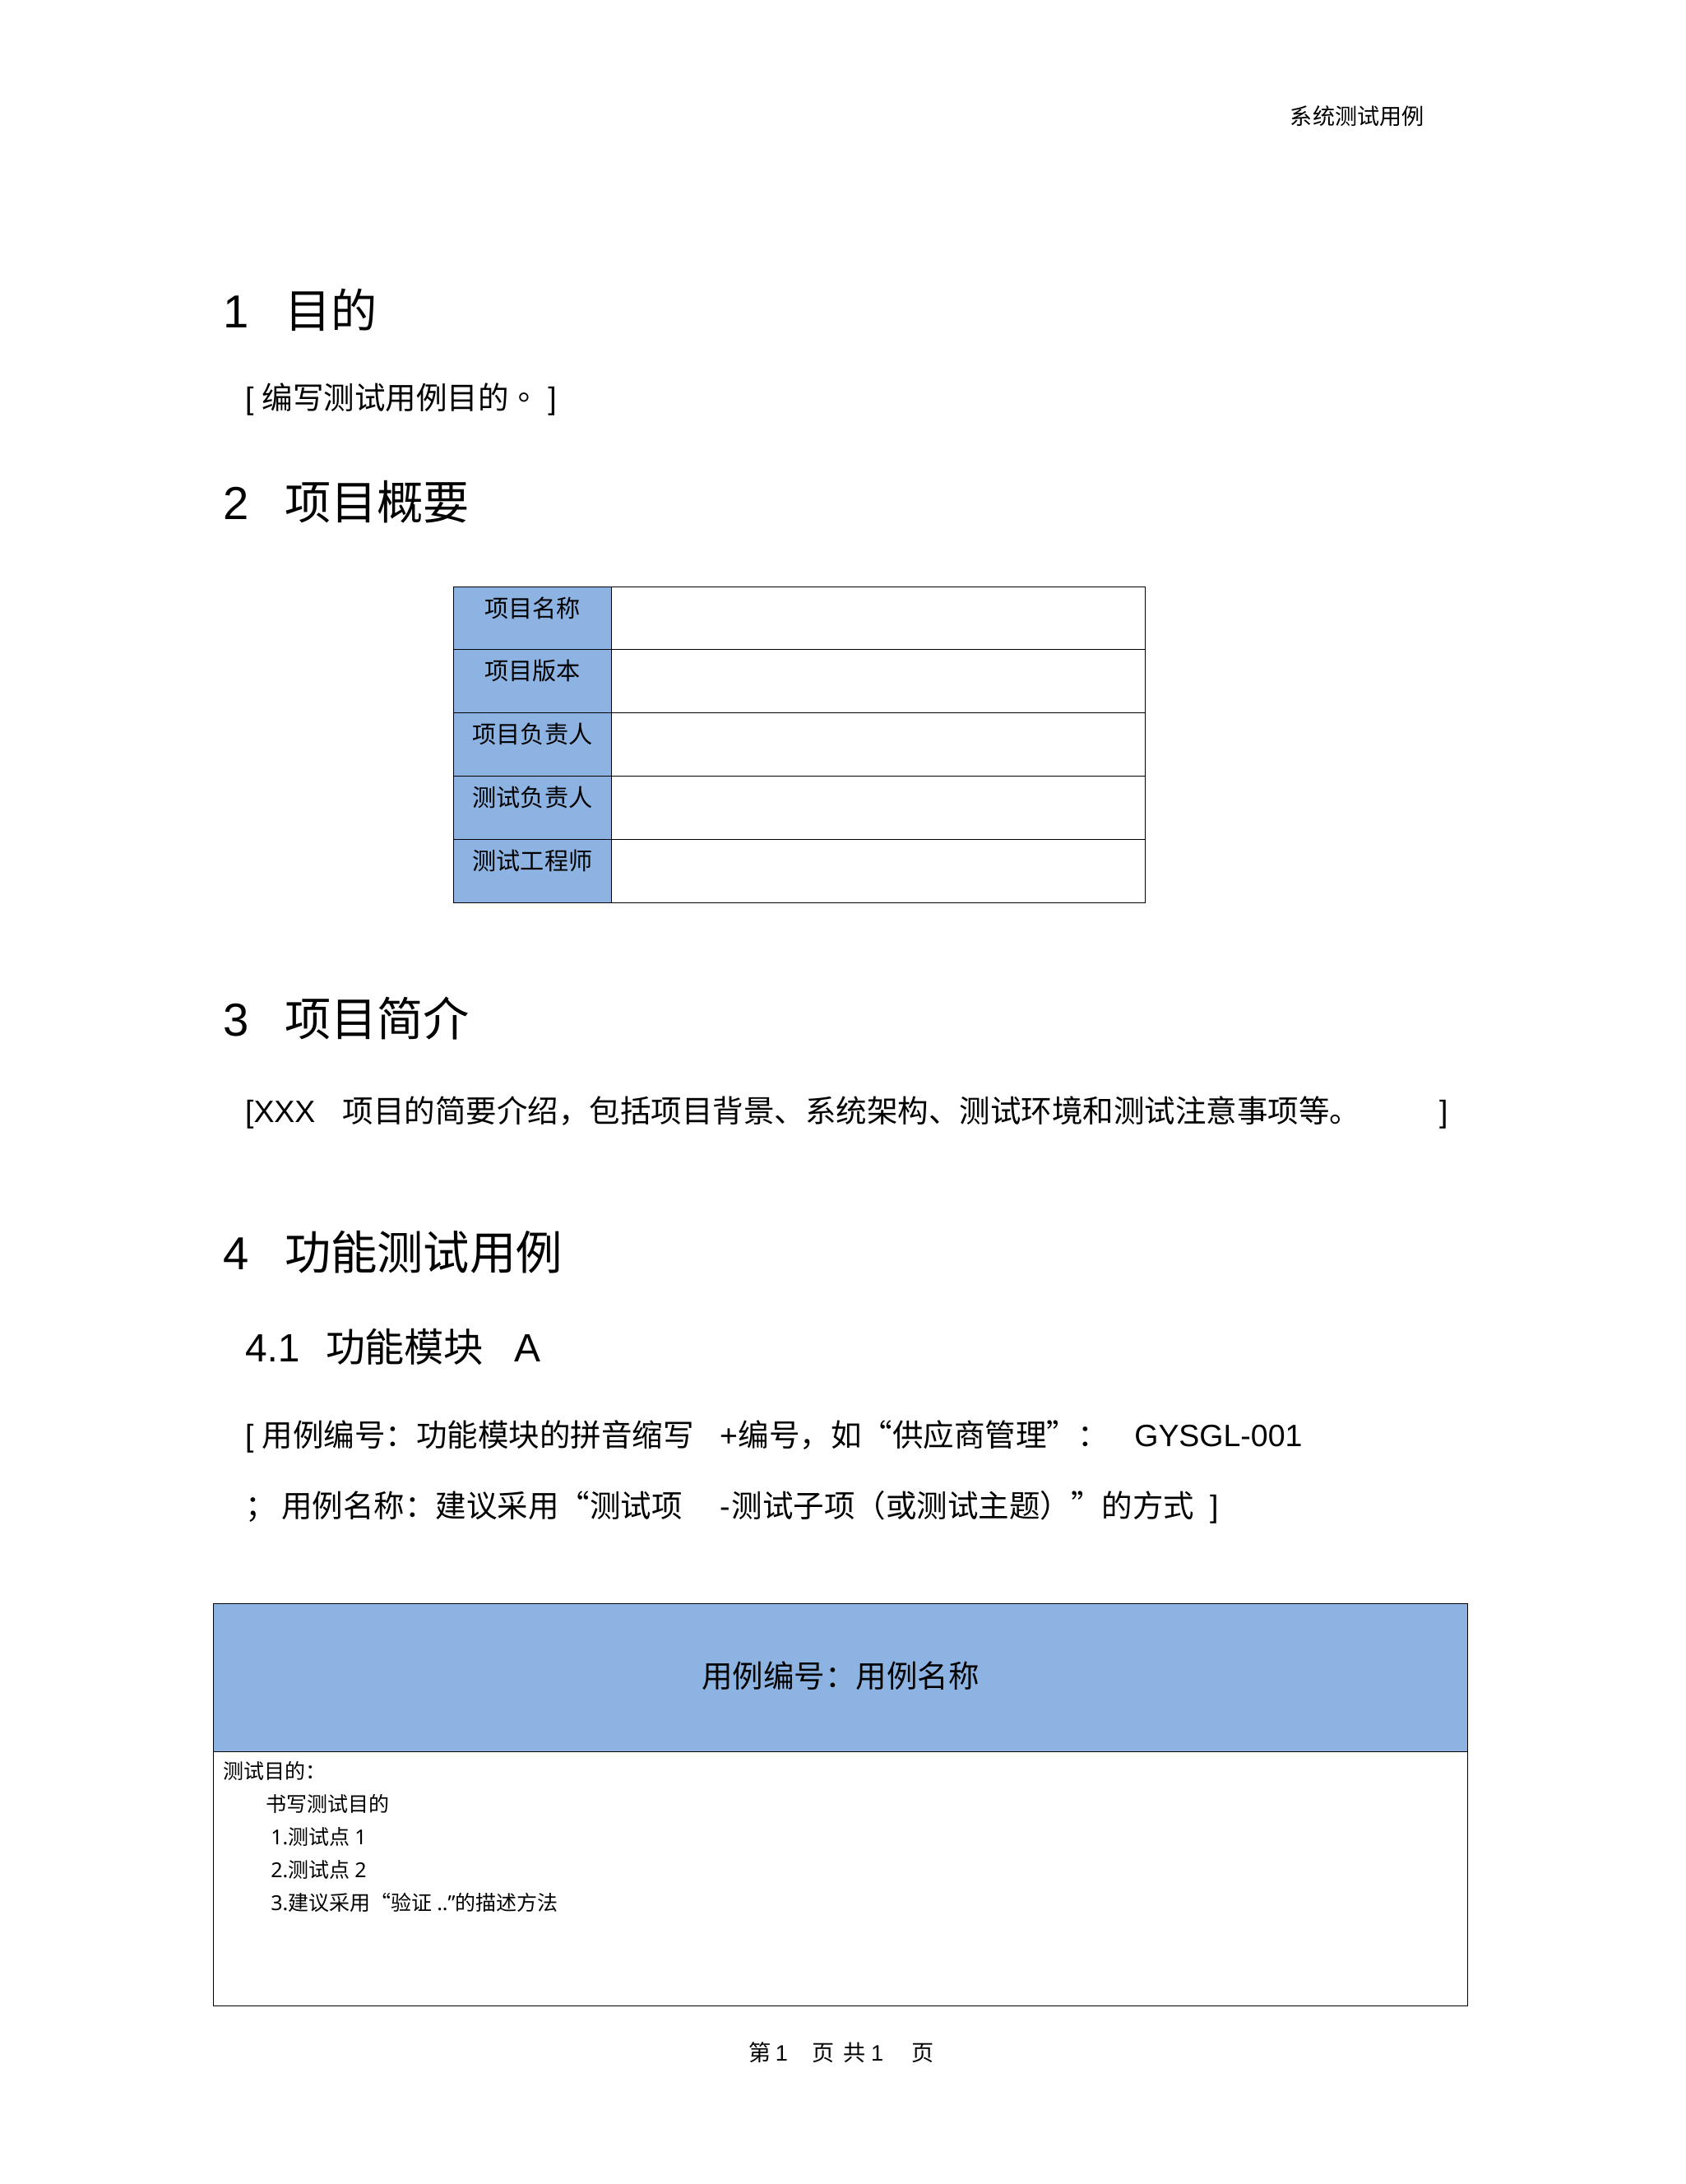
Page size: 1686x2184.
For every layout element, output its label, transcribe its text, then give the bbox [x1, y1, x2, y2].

table_cell [612, 650, 1145, 712]
table_header 项目名称 [454, 587, 611, 649]
table_cell 项目版本 [454, 650, 611, 712]
subtitle [ 用例编号：功能模块的拼音缩写 +编号，如“供应商管理”： GYSGL-001 ； 用例名称：建议采用“测试项 -测试子项（或测试主题）”的方式 ] [245, 1410, 1336, 1527]
subtitle [ 编写测试用例目的。 ] [245, 376, 1458, 418]
subtitle 功能模块 A [245, 1319, 1458, 1374]
table_header 用例编号：用例名称 [214, 1604, 1467, 1751]
subtitle 目的 [223, 278, 1458, 341]
subtitle 功能测试用例 [223, 1220, 1458, 1283]
table_cell 项目负责人 [454, 713, 611, 776]
subtitle 项目概要 [223, 470, 1458, 532]
table_cell [612, 840, 1145, 902]
table_cell [612, 777, 1145, 839]
table_cell 测试目的： 书写测试目的 1.测试点 1 2.测试点 2 3.建议采用“验证 ..”的描述方法 [214, 1752, 1467, 2005]
table_cell 测试负责人 [454, 777, 611, 839]
table_cell [612, 713, 1145, 776]
subtitle [XXX 项目的简要介绍，包括项目背景、系统架构、测试环境和测试注意事项等。 ] [245, 1087, 1458, 1131]
subtitle 项目简介 [223, 986, 495, 1050]
table_cell 测试工程师 [454, 840, 611, 902]
table_header [612, 587, 1145, 649]
